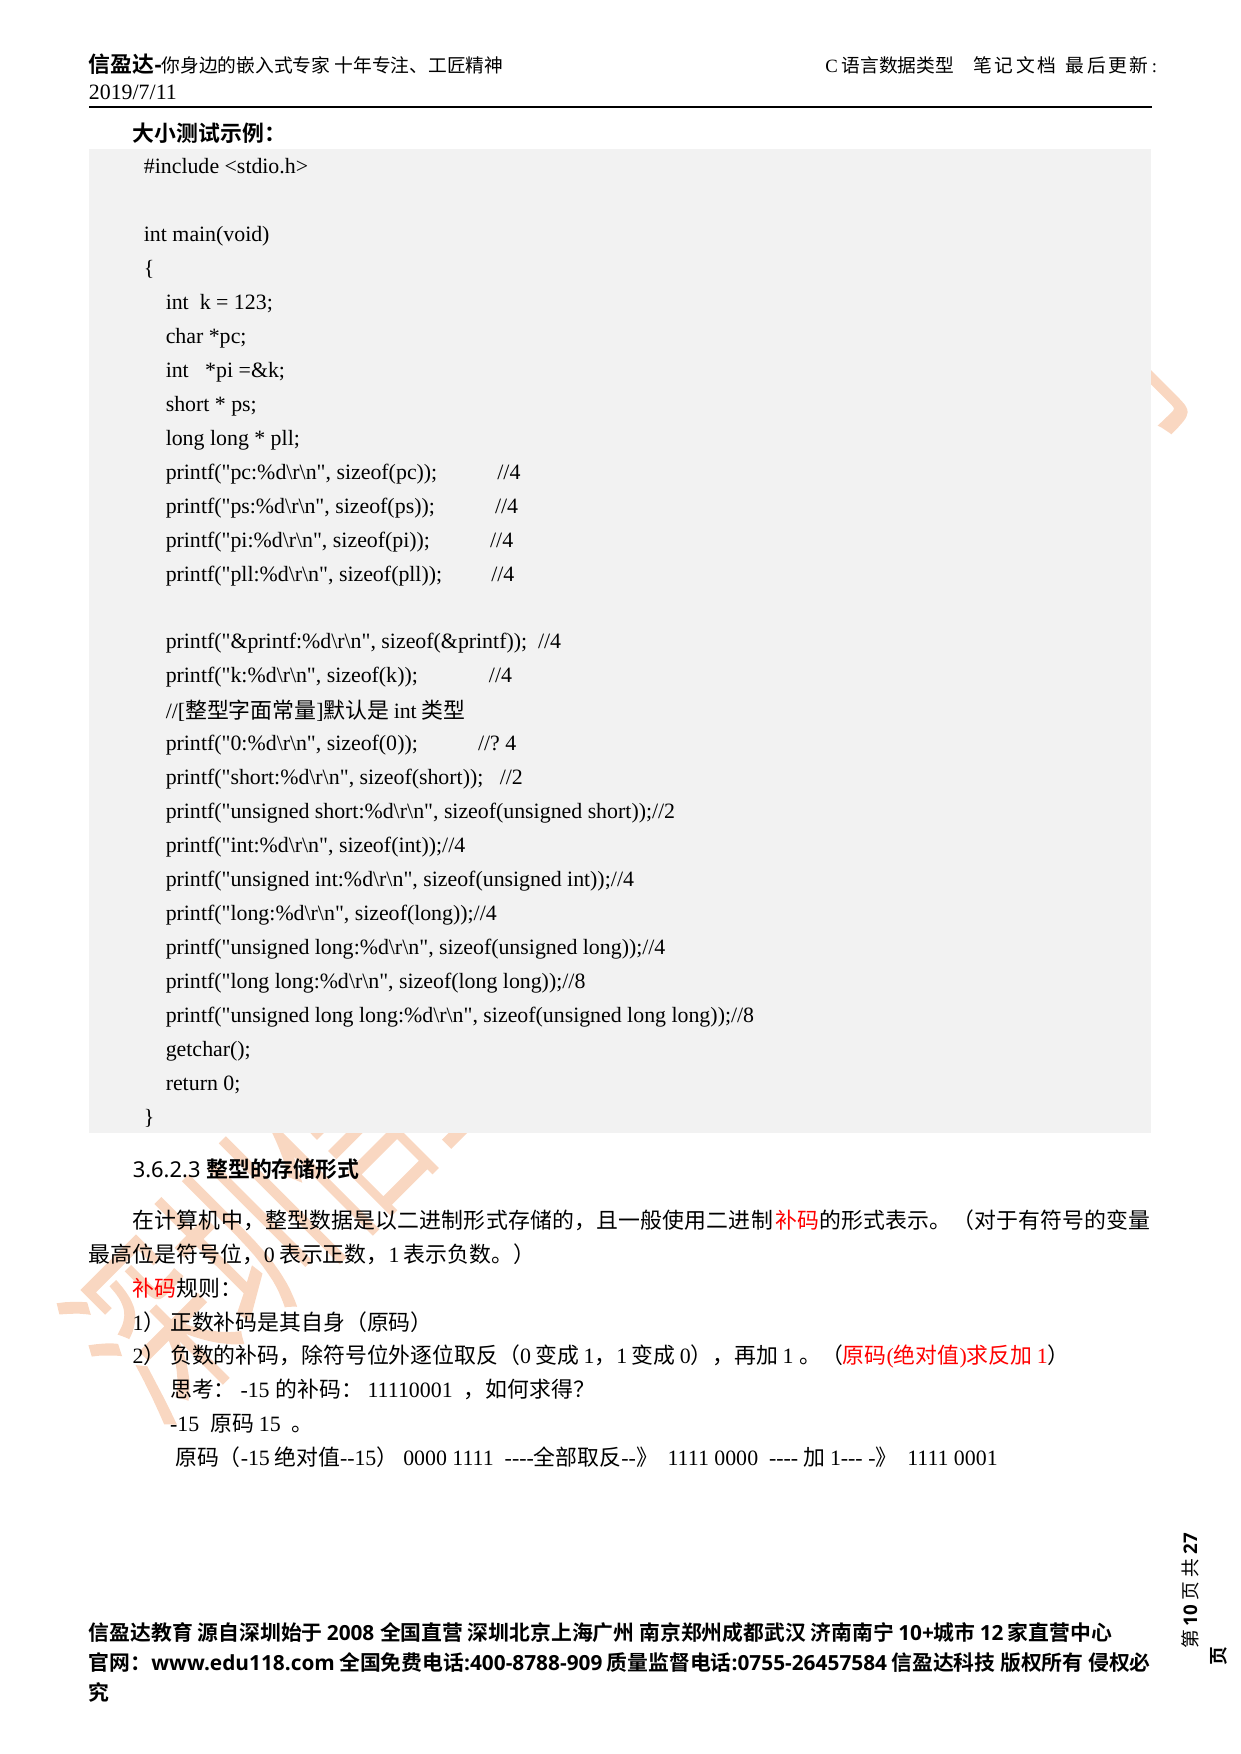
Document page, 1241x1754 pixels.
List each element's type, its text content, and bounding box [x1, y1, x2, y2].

text 原码（-15绝对值--15） 0000 1111 ----全部取反--》 1111 0000 ---- 加1--- -》 1111 0001 [89, 1439, 1152, 1473]
table_header #include <stdio.h> int main(void) { int k = 123; char *pc; int *pi =&k; short * ps; long long * pll; printf("pc:%d\r\n", sizeof(pc)); //4 printf("ps:%d\r\n", sizeof(ps)); //4 printf("pi:%d\r\n", sizeof(pi)); //4 printf("pll:%d\r\n", sizeof(pll)); //4 printf("&printf:%d\r\n", sizeof(&printf)); //4 printf("k:%d\r\n", sizeof(k)); //4 //[整型字面常量]默认是int类型 printf("0:%d\r\n", sizeof(0)); //? 4 printf("short:%d\r\n", sizeof(short)); //2 printf("unsigned short:%d\r\n", sizeof(unsigned short));//2 printf("int:%d\r\n", sizeof(int));//4 printf("unsigned int:%d\r\n", sizeof(unsigned int));//4 printf("long:%d\r\n", sizeof(long));//4 printf("unsigned long:%d\r\n", sizeof(unsigned long));//4 printf("long long:%d\r\n", sizeof(long long));//8 printf("unsigned long long:%d\r\n", sizeof(unsigned long long));//8 getchar(); return 0; } [89, 149, 1151, 1133]
text 补码规则： [89, 1269, 1152, 1303]
list 思考： -15 的补码： 11110001 ，如何求得？ [170, 1371, 1152, 1405]
list 正数补码是其自身（原码） [132, 1303, 1152, 1337]
subtitle 整型的存储形式 [89, 1151, 1152, 1184]
text 在计算机中，整型数据是以二进制形式存储的，且一般使用二进制补码的形式表示。（对于有符号的变量最高位是符号位，0表示正数，1表示负数。） [89, 1201, 1152, 1269]
list -15 原码 15 。 [170, 1405, 1152, 1439]
list 负数的补码，除符号位外逐位取反（0变成1，1变成0），再加1 。（原码(绝对值)求反加1） [132, 1337, 1152, 1371]
text 大小测试示例： [89, 115, 1152, 149]
